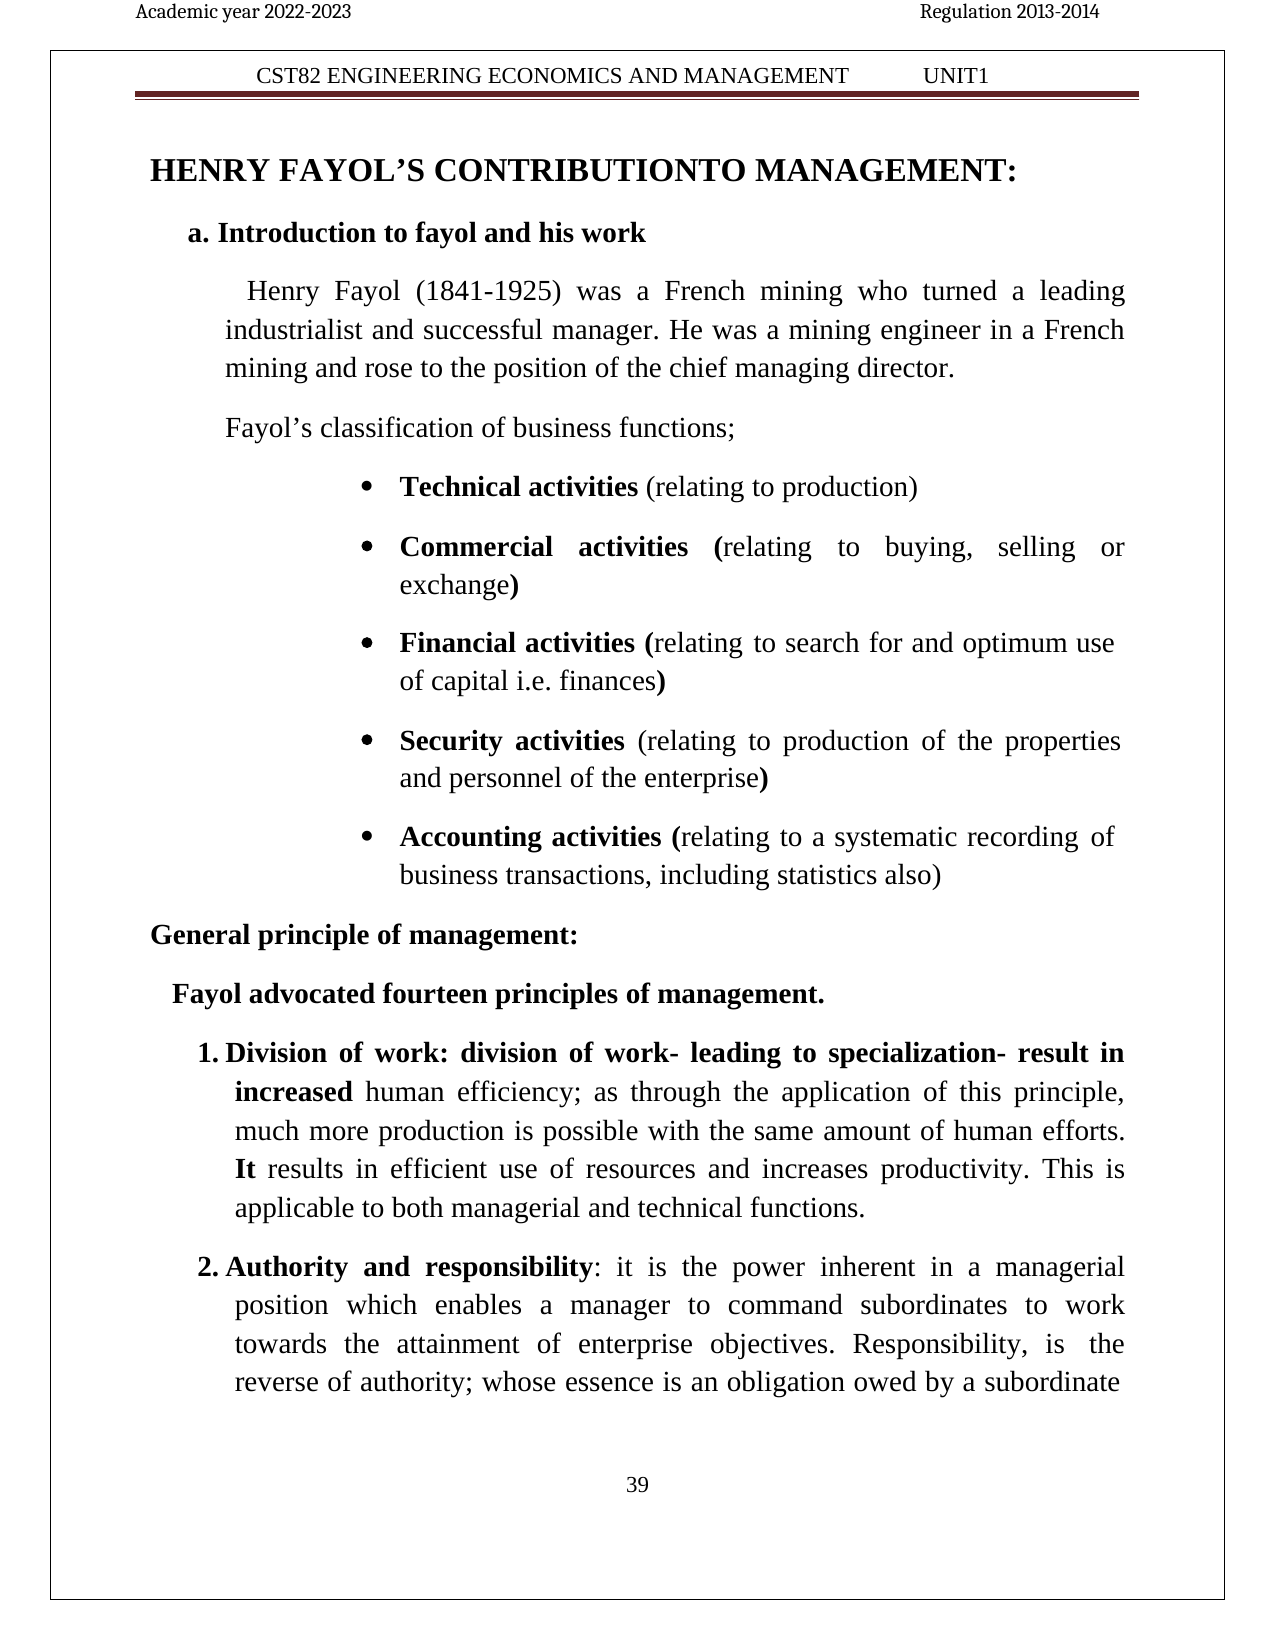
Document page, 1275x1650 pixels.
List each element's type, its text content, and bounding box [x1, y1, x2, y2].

text Henry Fayol (1841-1925) was a French mining who turned a leading industrialist and successful manager. He was a mining engineer in a French mining and rose to the position of the chief managing director. [225, 273, 1126, 384]
list Financial activities (relating to search for and optimum use of capital i.e. finances) [362, 626, 1125, 697]
list Technical activities (relating to production) [362, 469, 1139, 503]
list Authority and responsibility: it is the power inherent in a managerial position which enables a manager to command subordinates to work towards the attainment of enterprise objectives. Responsibility, is the reverse of authority; whose essence is an obligation owed by a subordinate [197, 1249, 1125, 1398]
list Commercial activities (relating to buying, selling or exchange) [362, 529, 1125, 600]
subtitle General principle of management: [150, 917, 1139, 950]
text HENRY FAYOL’S CONTRIBUTIONTO MANAGEMENT: [150, 150, 1139, 188]
subtitle a. Introduction to fayol and his work [187, 215, 1139, 248]
text Fayol advocated fourteen principles of management. [172, 976, 1139, 1010]
list Security activities (relating to production of the properties and personnel of the enterprise) [362, 723, 1125, 794]
list Division of work: division of work- leading to specialization- result in increased human efficiency; as through the application of this principle, much more production is possible with the same amount of human efforts. It results in efficient use of resources and increases productivity. This is applicable to both managerial and technical functions. [197, 1036, 1126, 1223]
list Accounting activities (relating to a systematic recording of business transactions, including statistics also) [362, 819, 1125, 891]
text Fayol’s classification of business functions; [225, 410, 1139, 443]
